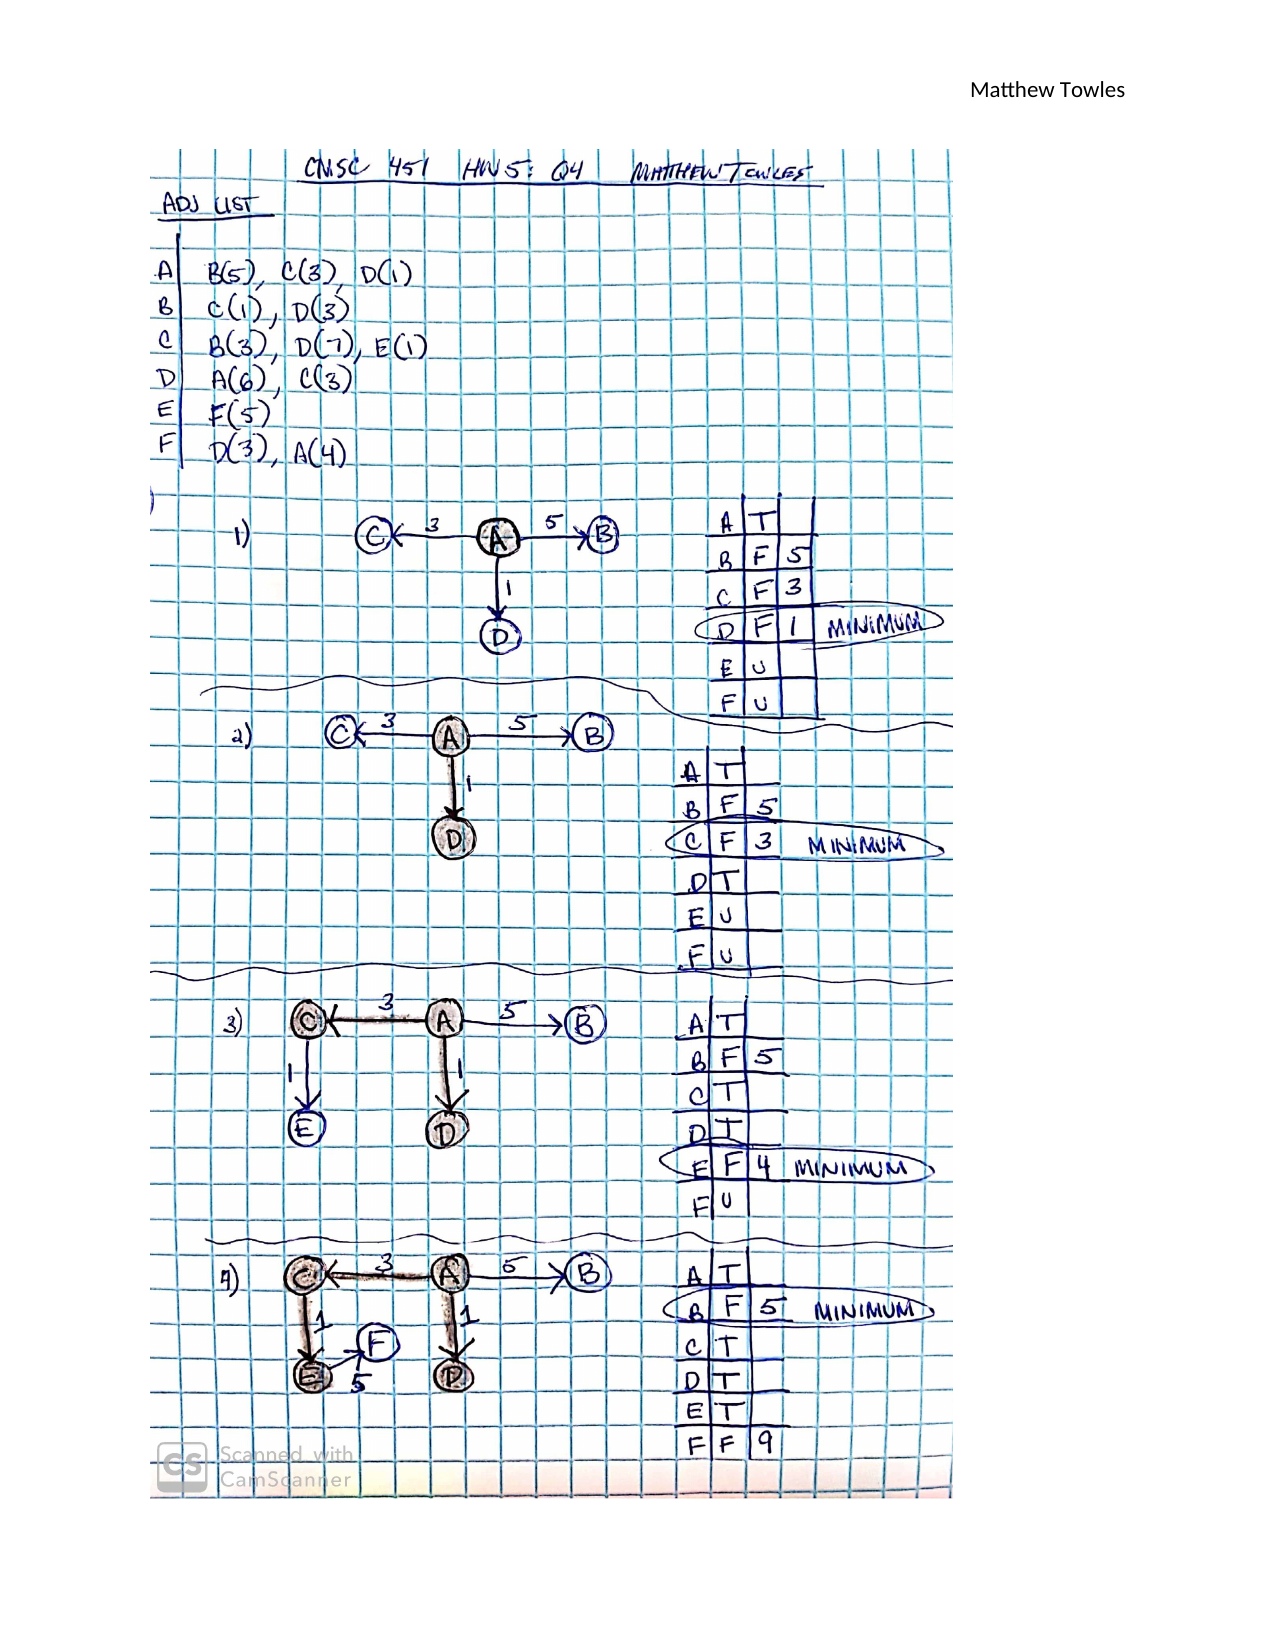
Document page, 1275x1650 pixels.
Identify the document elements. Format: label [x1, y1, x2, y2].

picture [150, 149, 953, 1499]
